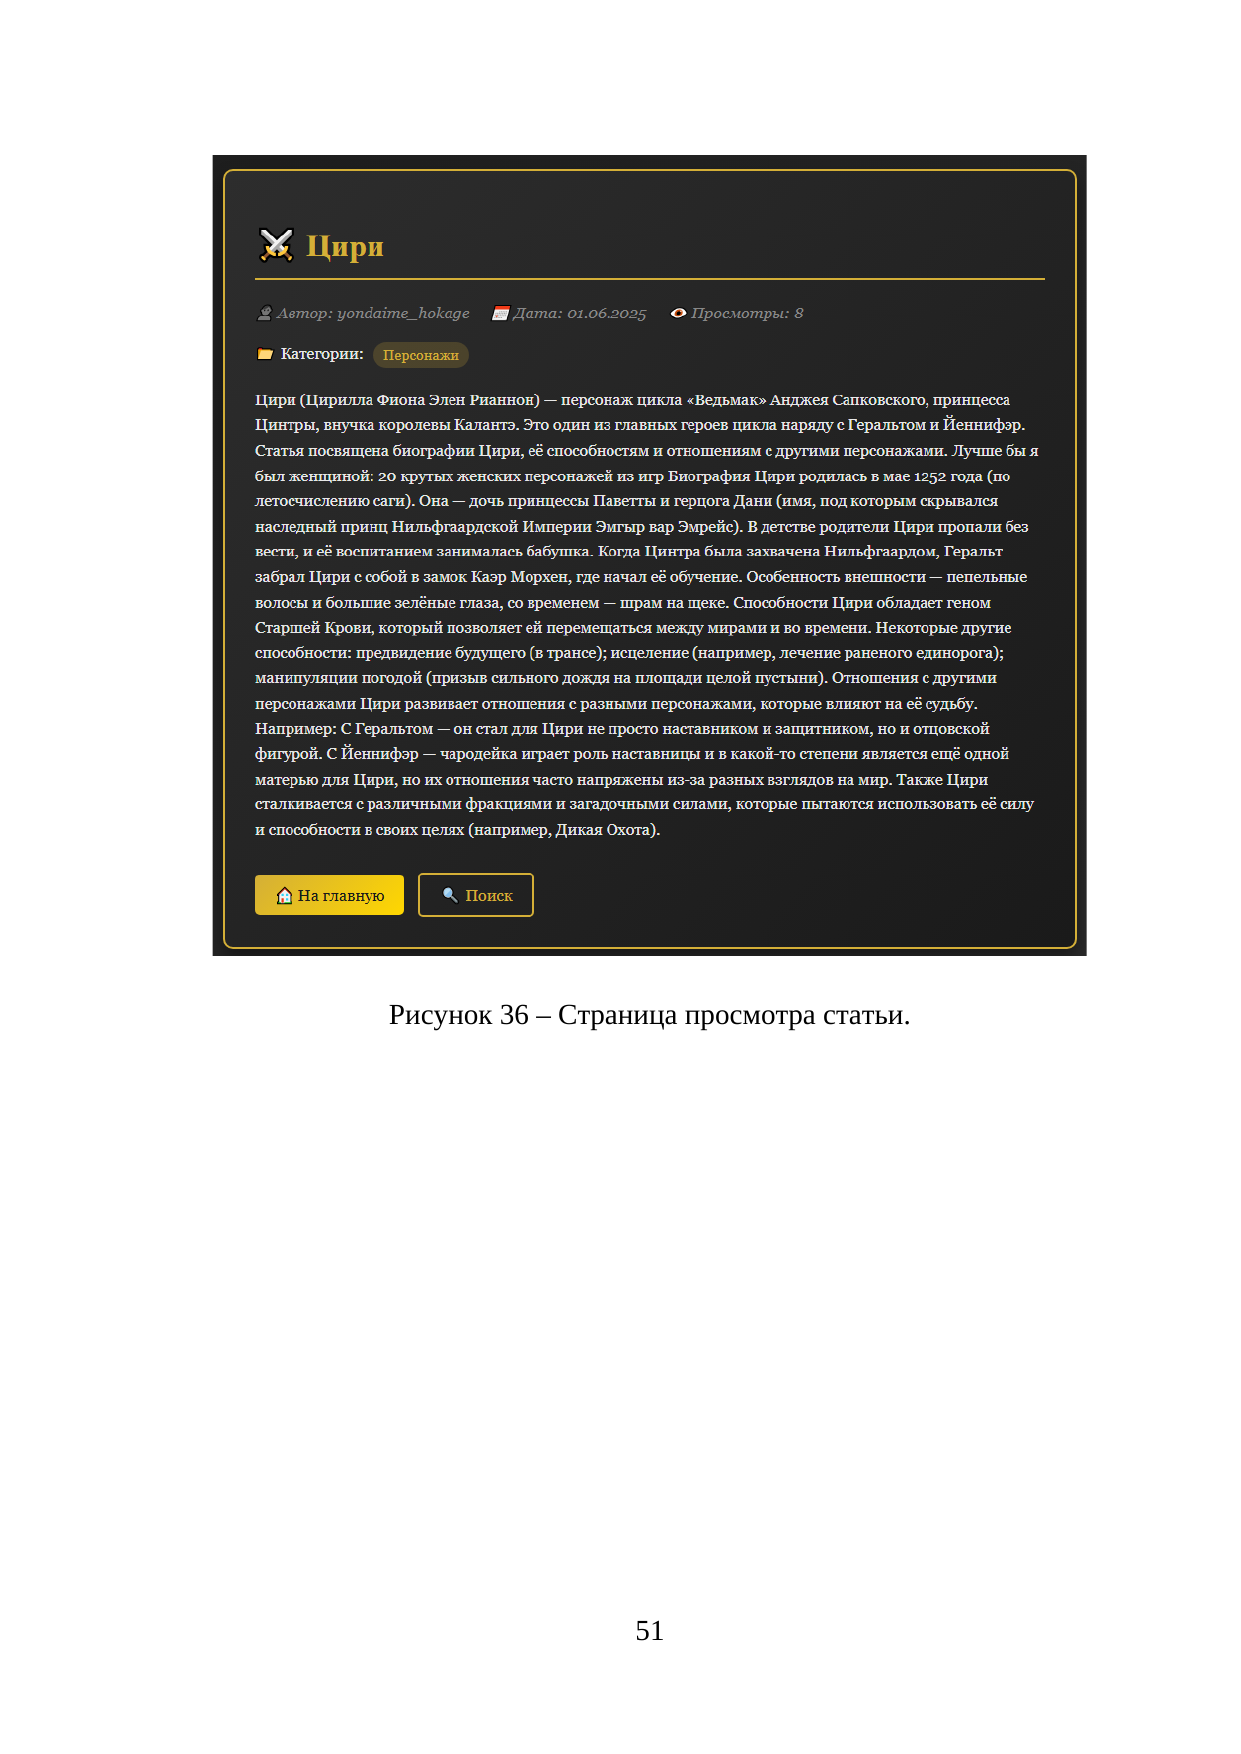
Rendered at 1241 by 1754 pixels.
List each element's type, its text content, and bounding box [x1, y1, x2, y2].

picture [212, 155, 1087, 956]
text Рисунок 36 – Страница просмотра статьи. [118, 997, 1181, 1031]
